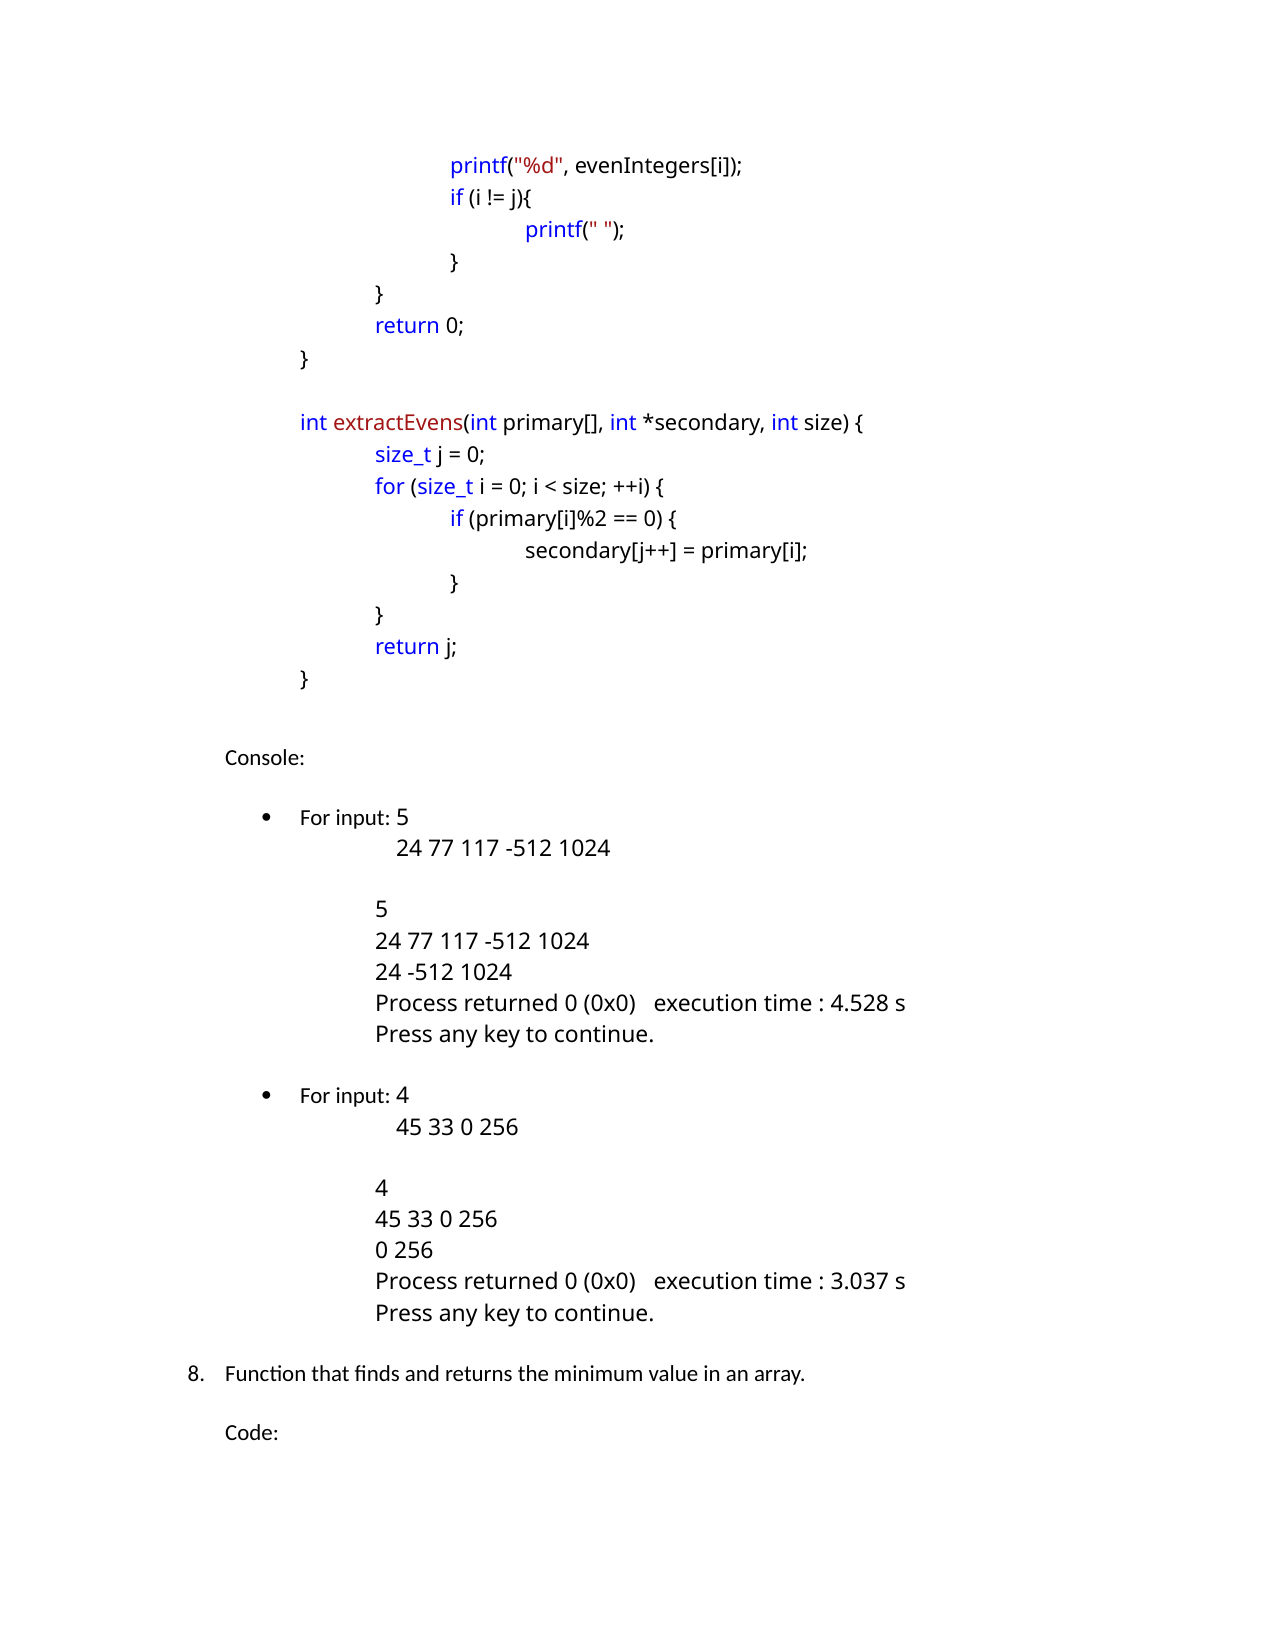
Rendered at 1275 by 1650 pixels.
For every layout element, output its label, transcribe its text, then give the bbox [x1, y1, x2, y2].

list For input: 5 [262, 801, 1125, 832]
list 24 -512 1024 [375, 956, 1125, 987]
list 24 77 117 -512 1024 [300, 832, 1125, 864]
list 45 33 0 256 [375, 1203, 1125, 1234]
list For input: 4 [262, 1079, 1125, 1111]
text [300, 150, 1125, 693]
list Process returned 0 (0x0) execution time : 4.528 s [375, 987, 1125, 1018]
list Process returned 0 (0x0) execution time : 3.037 s [375, 1265, 1125, 1296]
list 4 [375, 1171, 1125, 1203]
list Code: [225, 1417, 1125, 1446]
list Press any key to continue. [375, 1018, 1125, 1049]
list 5 [375, 893, 1125, 924]
list 24 77 117 -512 1024 [375, 924, 1125, 956]
list Function that finds and returns the minimum value in an array. [187, 1357, 1125, 1387]
list Console: [225, 742, 1125, 771]
list 45 33 0 256 [300, 1111, 1125, 1142]
list 0 256 [375, 1234, 1125, 1265]
list Press any key to continue. [375, 1296, 1125, 1328]
